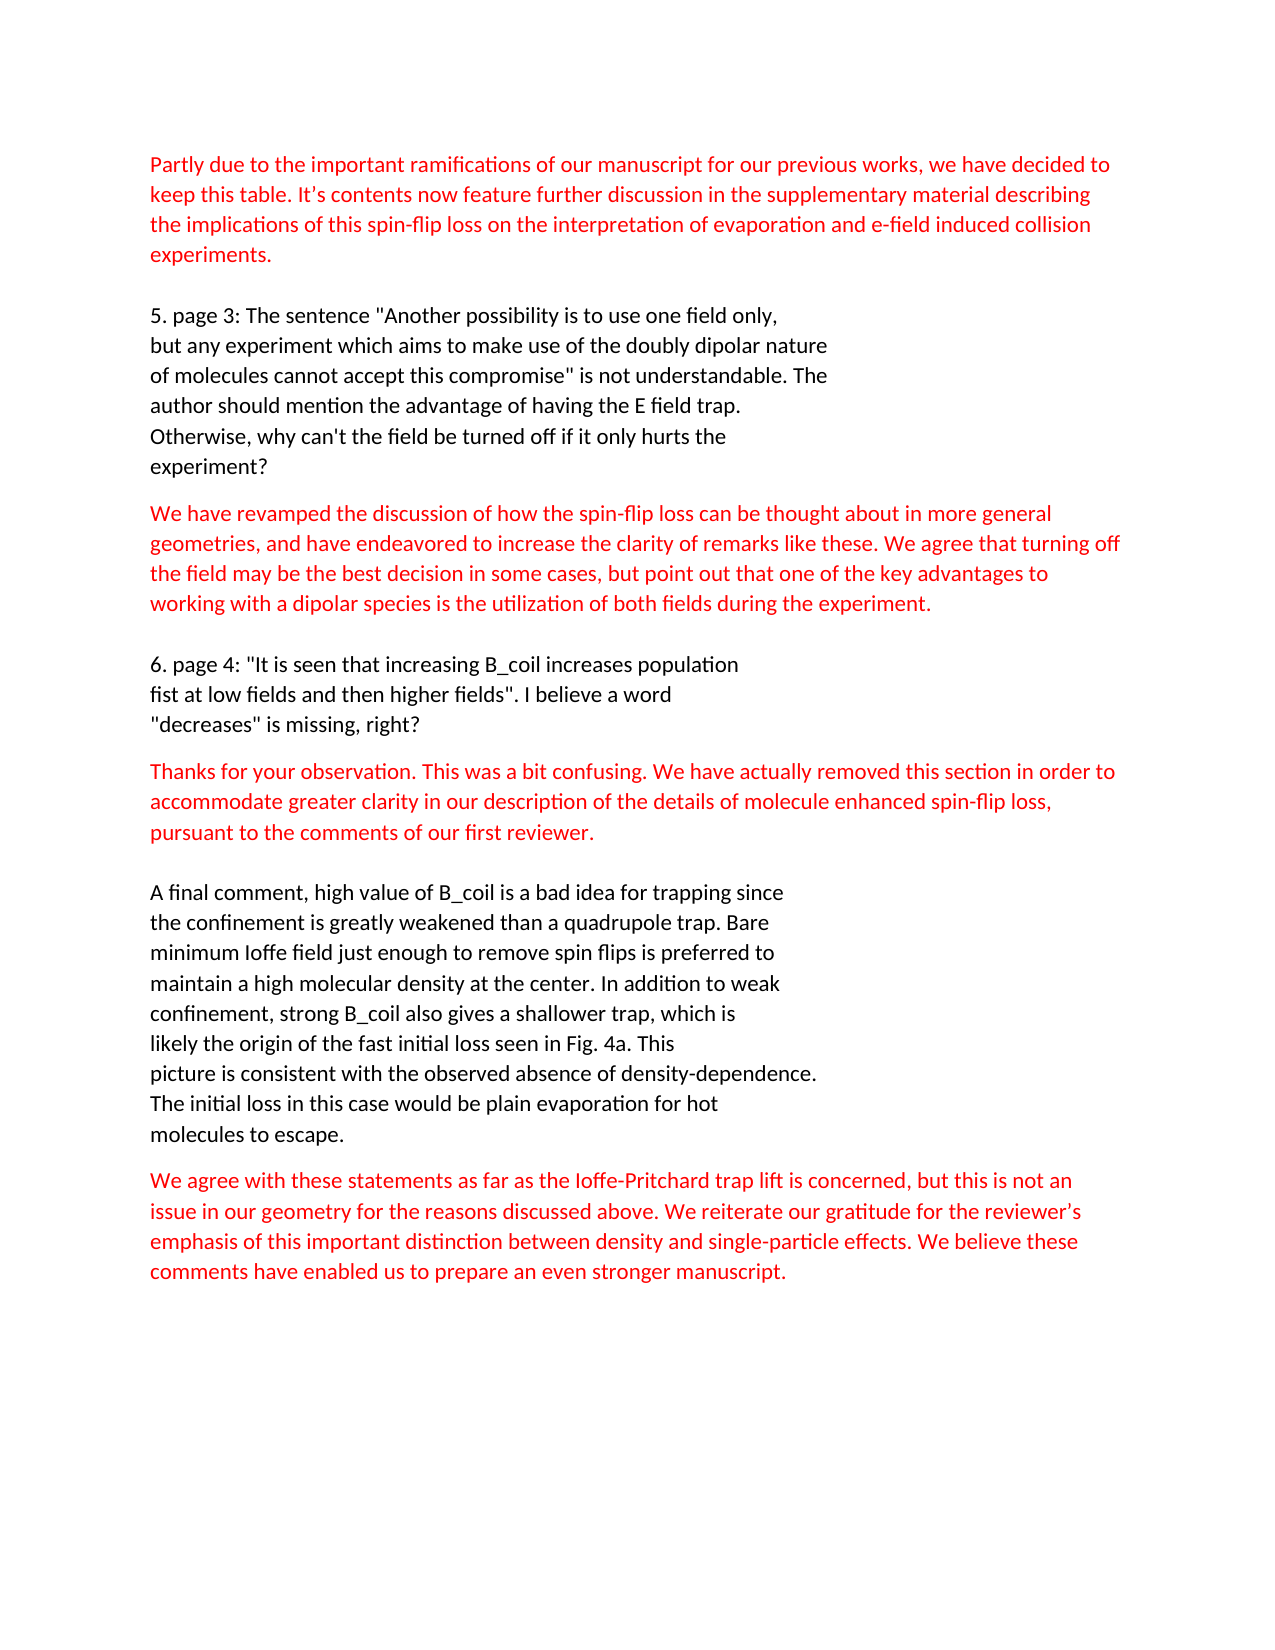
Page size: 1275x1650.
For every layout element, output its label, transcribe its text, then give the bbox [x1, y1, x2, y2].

text We agree with these statements as far as the Ioffe-Pritchard trap lift is concerned, but this is not an issue in our geometry for the reasons discussed above. We reiterate our gratitude for the reviewer’s emphasis of this important distinction between density and single-particle effects. We believe these comments have enabled us to prepare an even stronger manuscript. [150, 1167, 1125, 1285]
text Thanks for your observation. This was a bit confusing. We have actually removed this section in order to accommodate greater clarity in our description of the details of molecule enhanced spin-flip loss, pursuant to the comments of our first reviewer. A final comment, high value of B_coil is a bad idea for trapping since the confinement is greatly weakened than a quadrupole trap. Bare minimum Ioffe field just enough to remove spin flips is preferred to maintain a high molecular density at the center. In addition to weak confinement, strong B_coil also gives a shallower trap, which is likely the origin of the fast initial loss seen in Fig. 4a. This picture is consistent with the observed absence of density-dependence. The initial loss in this case would be plain evaporation for hot molecules to escape. [150, 757, 1125, 1148]
text Partly due to the important ramifications of our manuscript for our previous works, we have decided to keep this table. It’s contents now feature further discussion in the supplementary material describing the implications of this spin-flip loss on the interpretation of evaporation and e-field induced collision experiments. 5. page 3: The sentence "Another possibility is to use one field only, but any experiment which aims to make use of the doubly dipolar nature of molecules cannot accept this compromise" is not understandable. The author should mention the advantage of having the E field trap. Otherwise, why can't the field be turned off if it only hurts the experiment? [150, 150, 1125, 480]
text We have revamped the discussion of how the spin-flip loss can be thought about in more general geometries, and have endeavored to increase the clarity of remarks like these. We agree that turning off the field may be the best decision in some cases, but point out that one of the key advantages to working with a dipolar species is the utilization of both fields during the experiment. 6. page 4: "It is seen that increasing B_coil increases population fist at low fields and then higher fields". I believe a word "decreases" is missing, right? [150, 499, 1125, 738]
